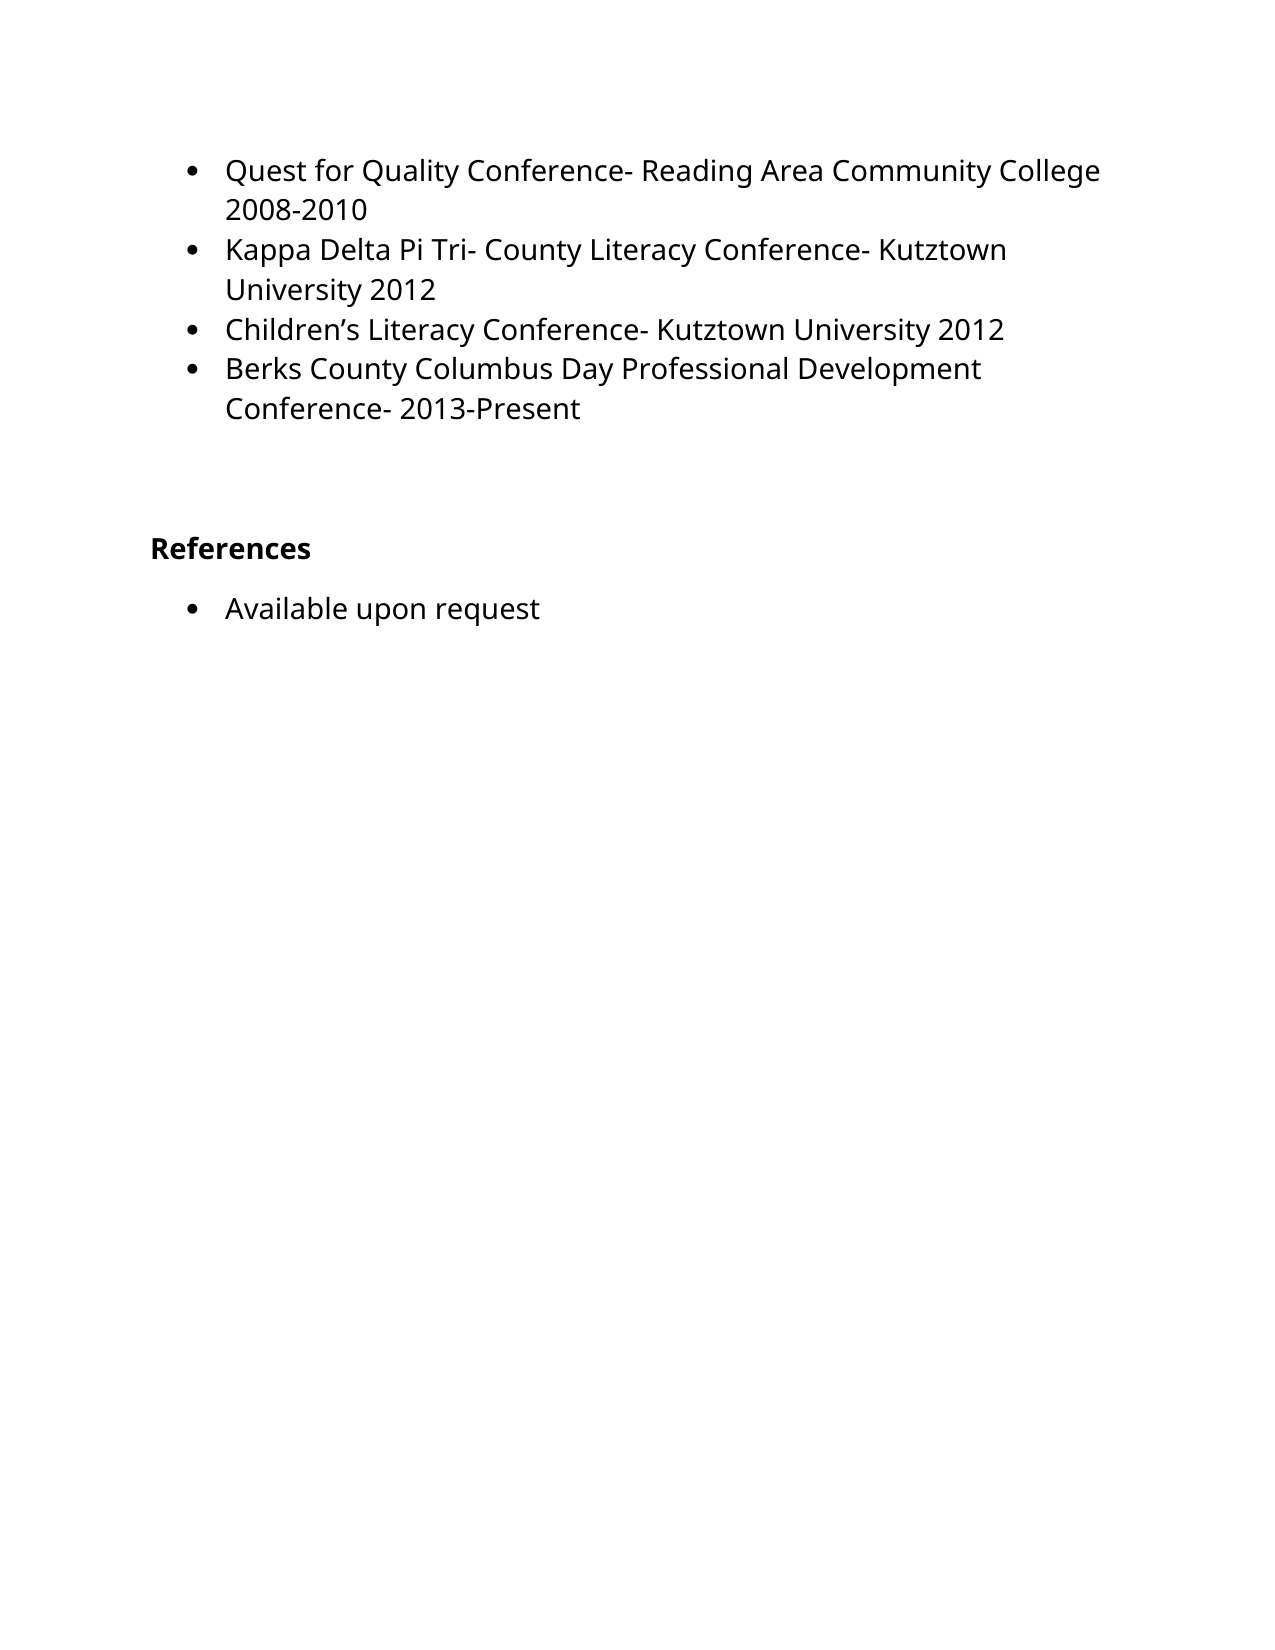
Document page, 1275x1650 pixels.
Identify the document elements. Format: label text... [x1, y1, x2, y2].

list Quest for Quality Conference- Reading Area Community College 2008-2010 [187, 150, 1125, 229]
list Children’s Literacy Conference- Kutztown University 2012 [187, 309, 1125, 348]
text References [150, 528, 1125, 568]
list Berks County Columbus Day Professional Development Conference- 2013-Present [187, 348, 1125, 428]
list Kappa Delta Pi Tri- County Literacy Conference- Kutztown University 2012 [187, 229, 1125, 309]
list Available upon request [187, 588, 1125, 628]
